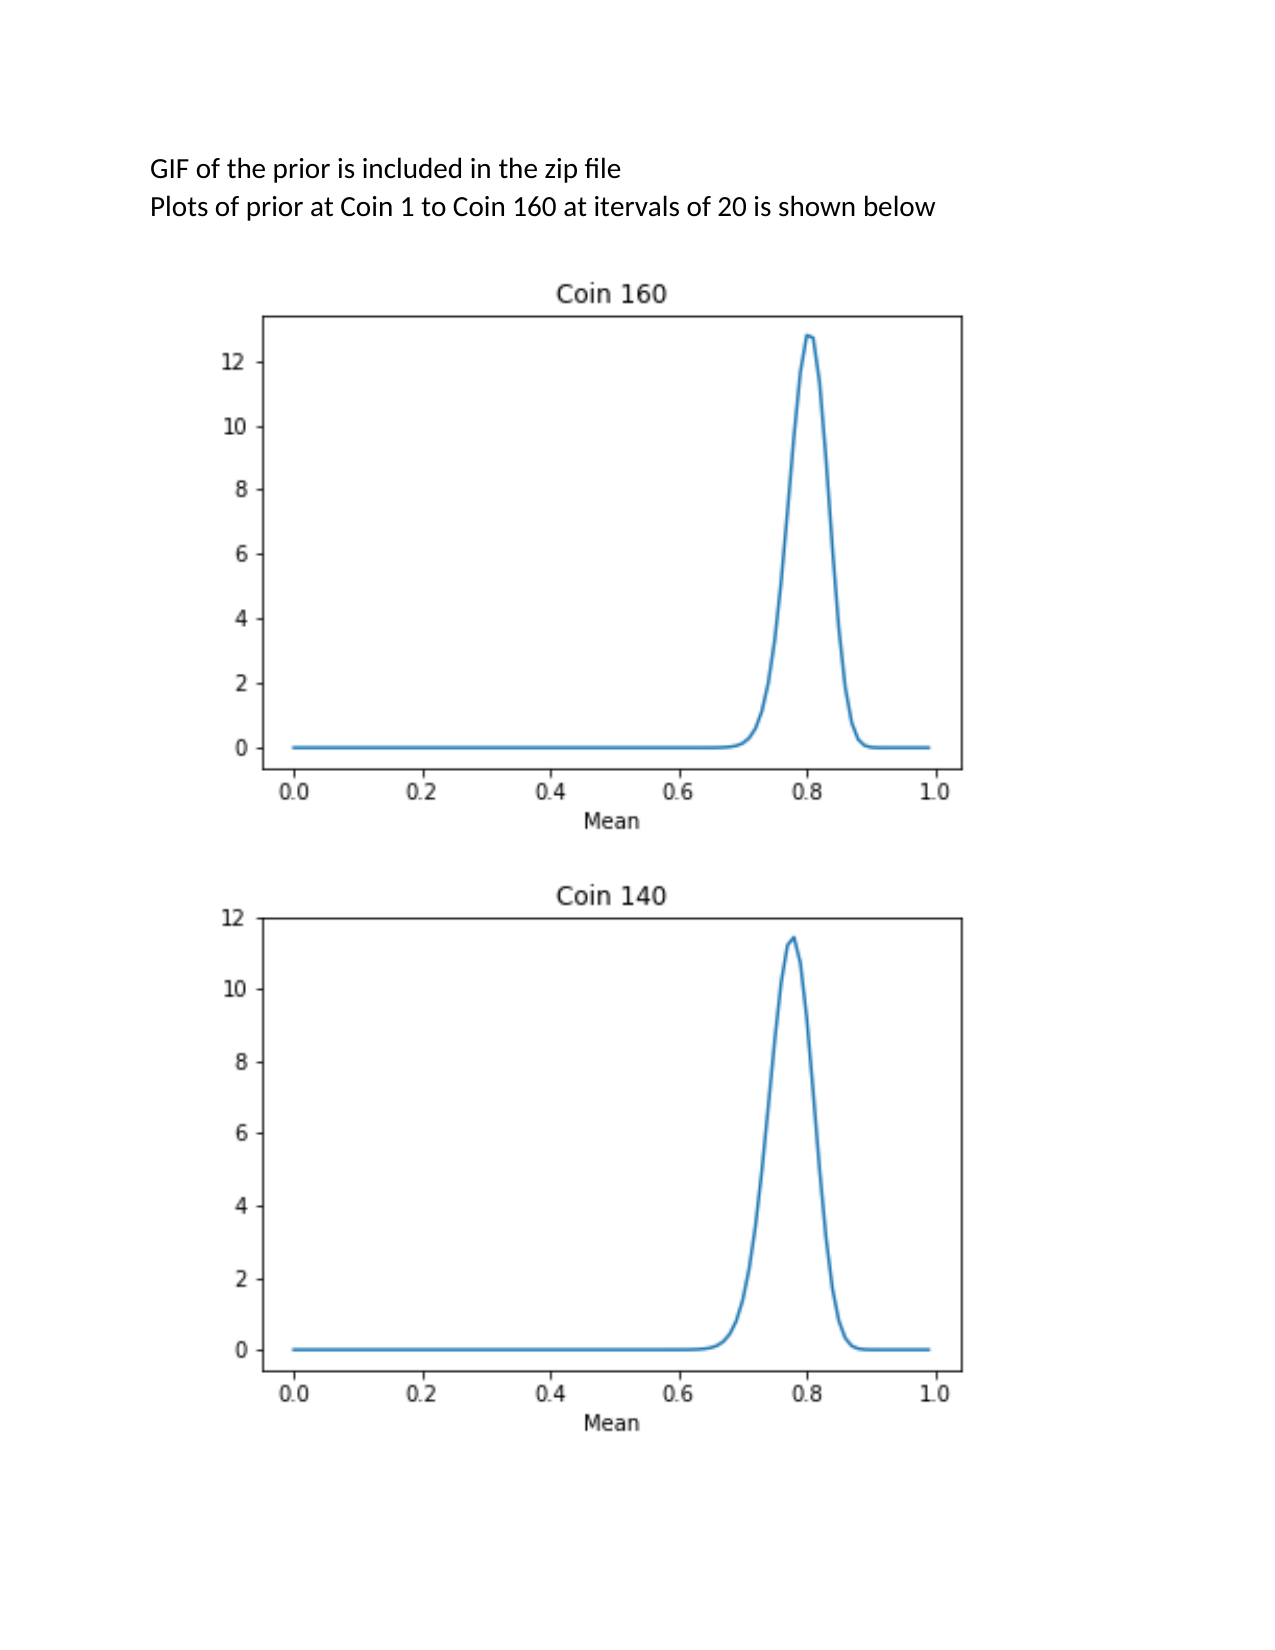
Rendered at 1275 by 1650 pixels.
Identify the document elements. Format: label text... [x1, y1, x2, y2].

text GIF of the prior is included in the zip file Plots of prior at Coin 1 to Coin 160 at itervals of 20 is shown below [150, 150, 1125, 224]
picture [150, 845, 1050, 1446]
picture [150, 243, 1050, 844]
